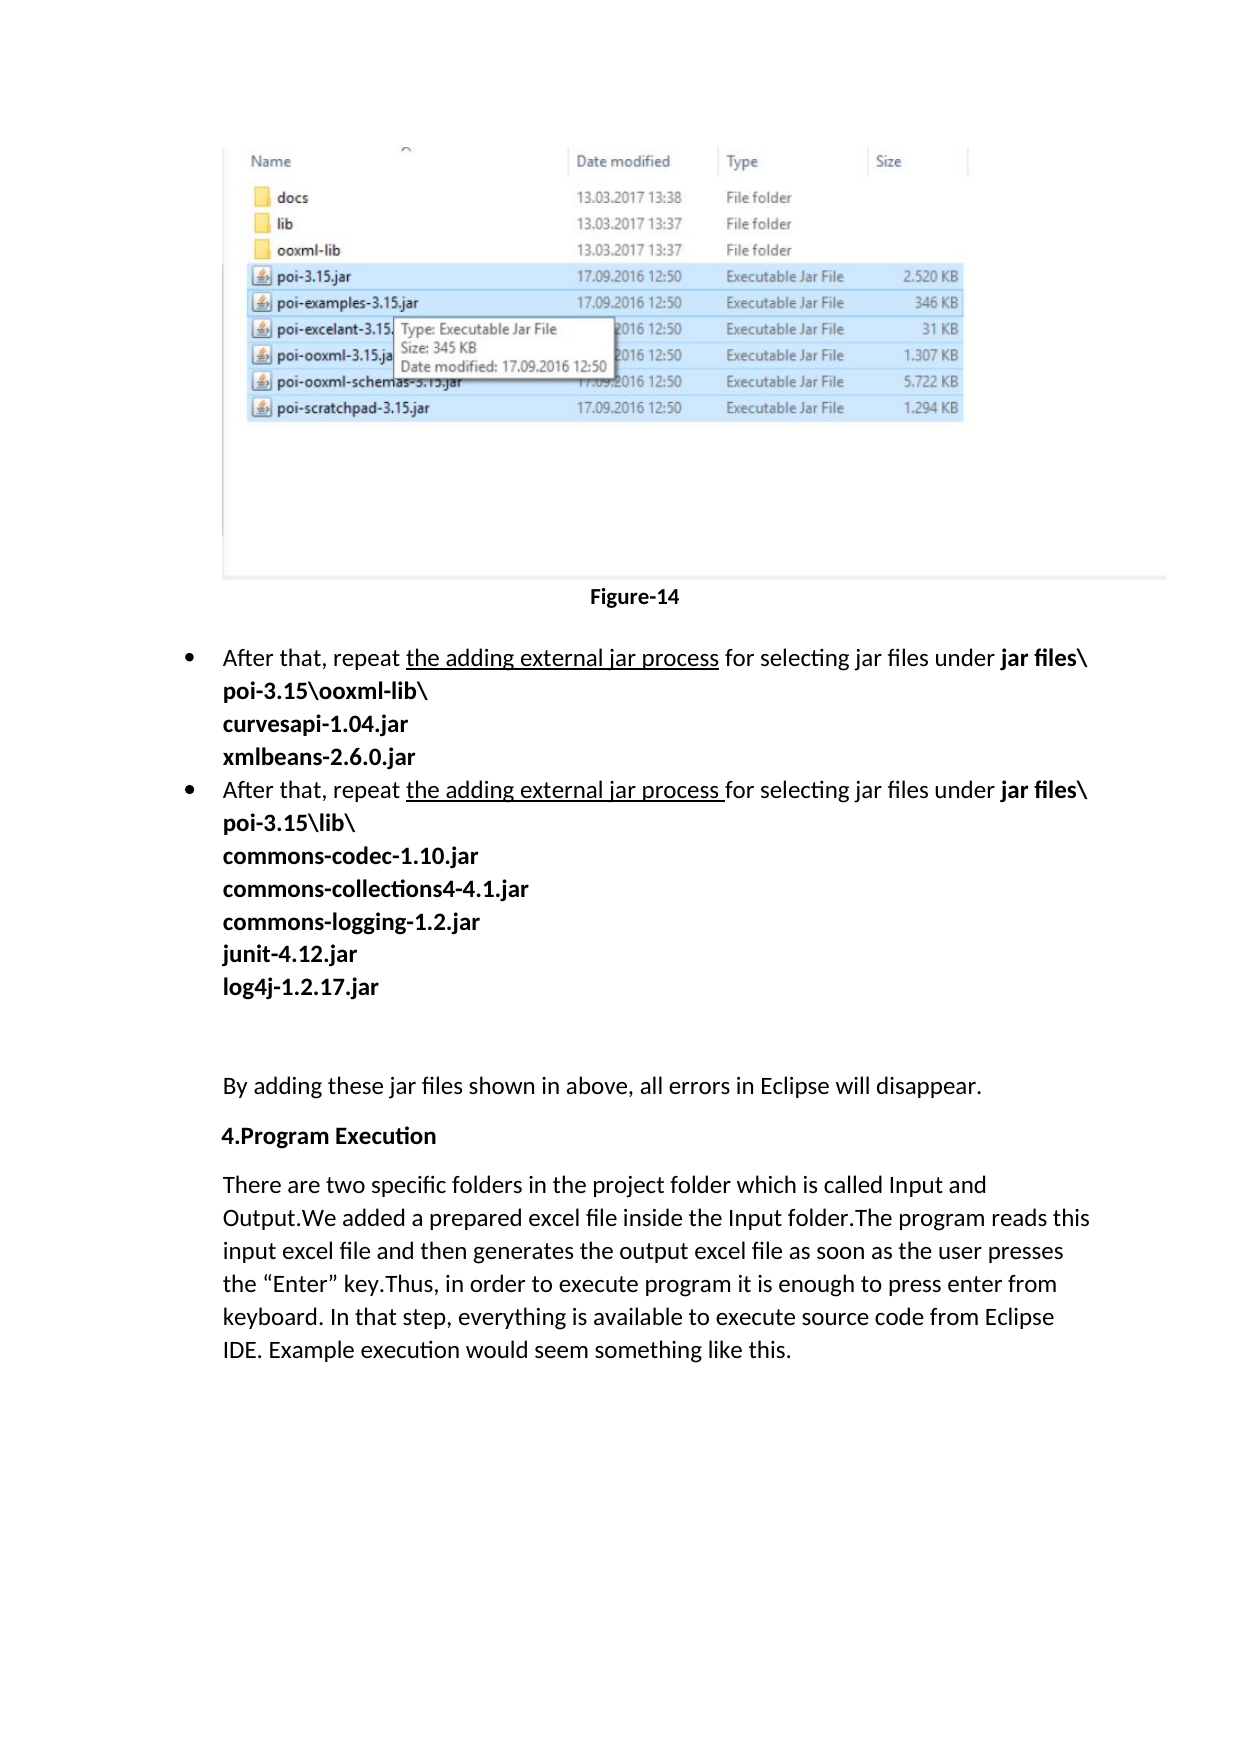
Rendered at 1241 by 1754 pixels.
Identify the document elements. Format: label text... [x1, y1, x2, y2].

picture [222, 147, 1167, 580]
list log4j-1.2.17.jar [223, 972, 1093, 1002]
list curvesapi-1.04.jar [223, 708, 1093, 739]
list After that, repeat the adding external jar process for selecting jar files under jar files\poi-3.15\ooxml-lib\ [185, 642, 1093, 706]
list commons-logging-1.2.jar [223, 906, 1093, 936]
list By adding these jar files shown in above, all errors in Eclipse will disappear. [223, 1070, 1093, 1101]
text 4.Program Execution [148, 1120, 1093, 1150]
list commons-codec-1.10.jar [223, 840, 1093, 870]
list After that, repeat the adding external jar process for selecting jar files under jar files\poi-3.15\lib\ [185, 774, 1093, 837]
list Figure-14 [518, 582, 1093, 610]
list There are two specific folders in the project folder which is called Input and Output.We added a prepared excel file inside the Input folder.The program reads this input excel file and then generates the output excel file as soon as the user presses the “Enter” key.Thus, in order to execute program it is enough to press enter from keyboard. In that step, everything is available to execute source code from Eclipse IDE. Example execution would seem something like this. [223, 1169, 1093, 1364]
list xmlbeans-2.6.0.jar [223, 741, 1093, 772]
list junit-4.12.jar [223, 939, 1093, 969]
list commons-collections4-4.1.jar [223, 873, 1093, 903]
